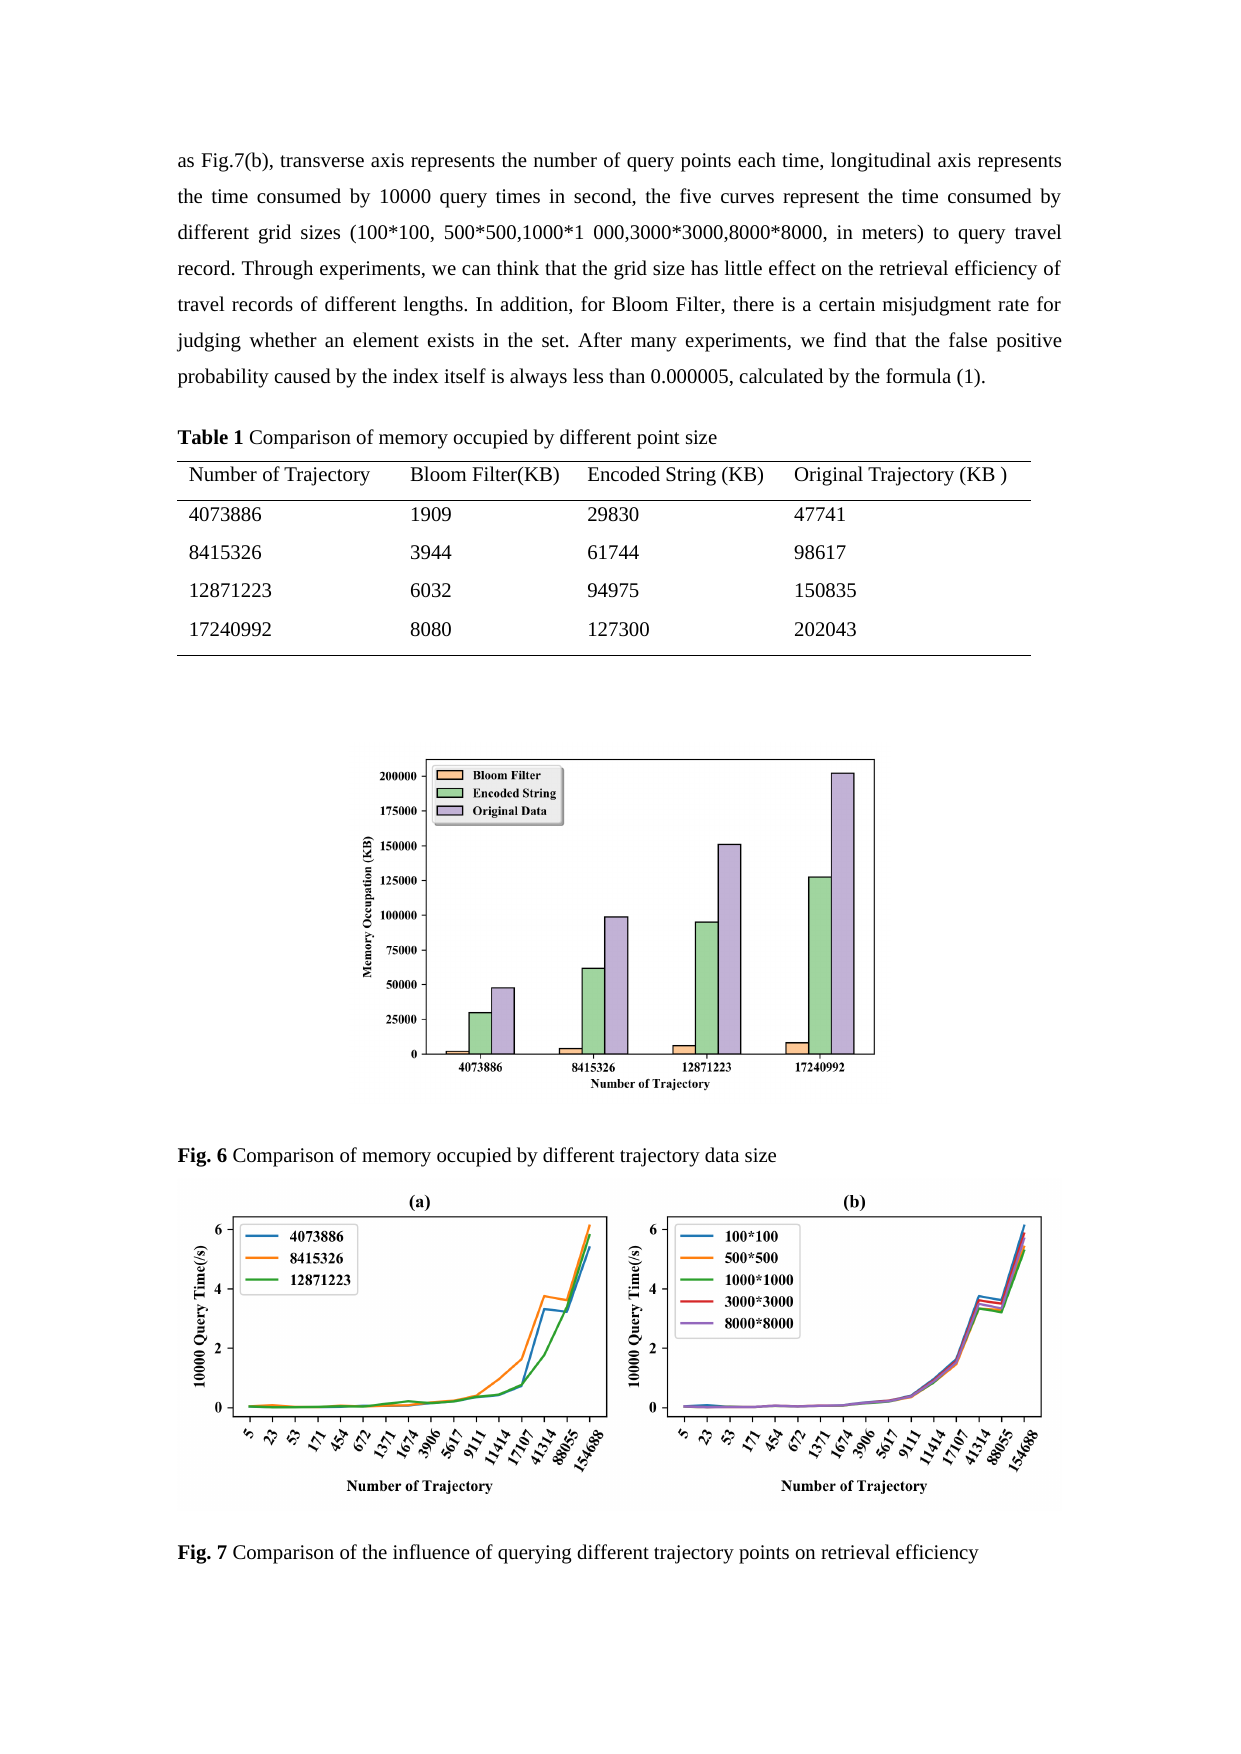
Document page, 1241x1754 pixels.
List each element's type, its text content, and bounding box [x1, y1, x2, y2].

picture [349, 742, 892, 1104]
table_cell 1909 [399, 501, 576, 540]
table_cell 47741 [783, 501, 1031, 540]
table_cell 94975 [576, 578, 783, 616]
table_cell 4073886 [177, 501, 399, 540]
table_cell 61744 [576, 540, 783, 578]
picture [177, 1178, 1063, 1511]
text Fig. 6 Comparison of memory occupied by different trajectory data size [177, 1143, 1063, 1167]
table_cell 150835 [783, 578, 1031, 616]
table_cell 17240992 [177, 616, 399, 655]
text Fig. 7 Comparison of the influence of querying different trajectory points on retrieval efficiency [177, 1540, 1063, 1564]
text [177, 148, 1063, 388]
table_cell 3944 [399, 540, 576, 578]
table_header Encoded String (KB) [576, 462, 783, 500]
table_cell 8415326 [177, 540, 399, 578]
table_cell 98617 [783, 540, 1031, 578]
table_cell 6032 [399, 578, 576, 616]
table_cell 12871223 [177, 578, 399, 616]
text Table 1 Comparison of memory occupied by different point size [177, 425, 1063, 449]
table_cell 29830 [576, 501, 783, 540]
table_header Bloom Filter(KB) [399, 462, 576, 500]
table_header Original Trajectory (KB ) [783, 462, 1031, 500]
table_cell 8080 [399, 616, 576, 655]
table_header Number of Trajectory [177, 462, 399, 500]
table_cell 127300 [576, 616, 783, 655]
table_cell 202043 [783, 616, 1031, 655]
